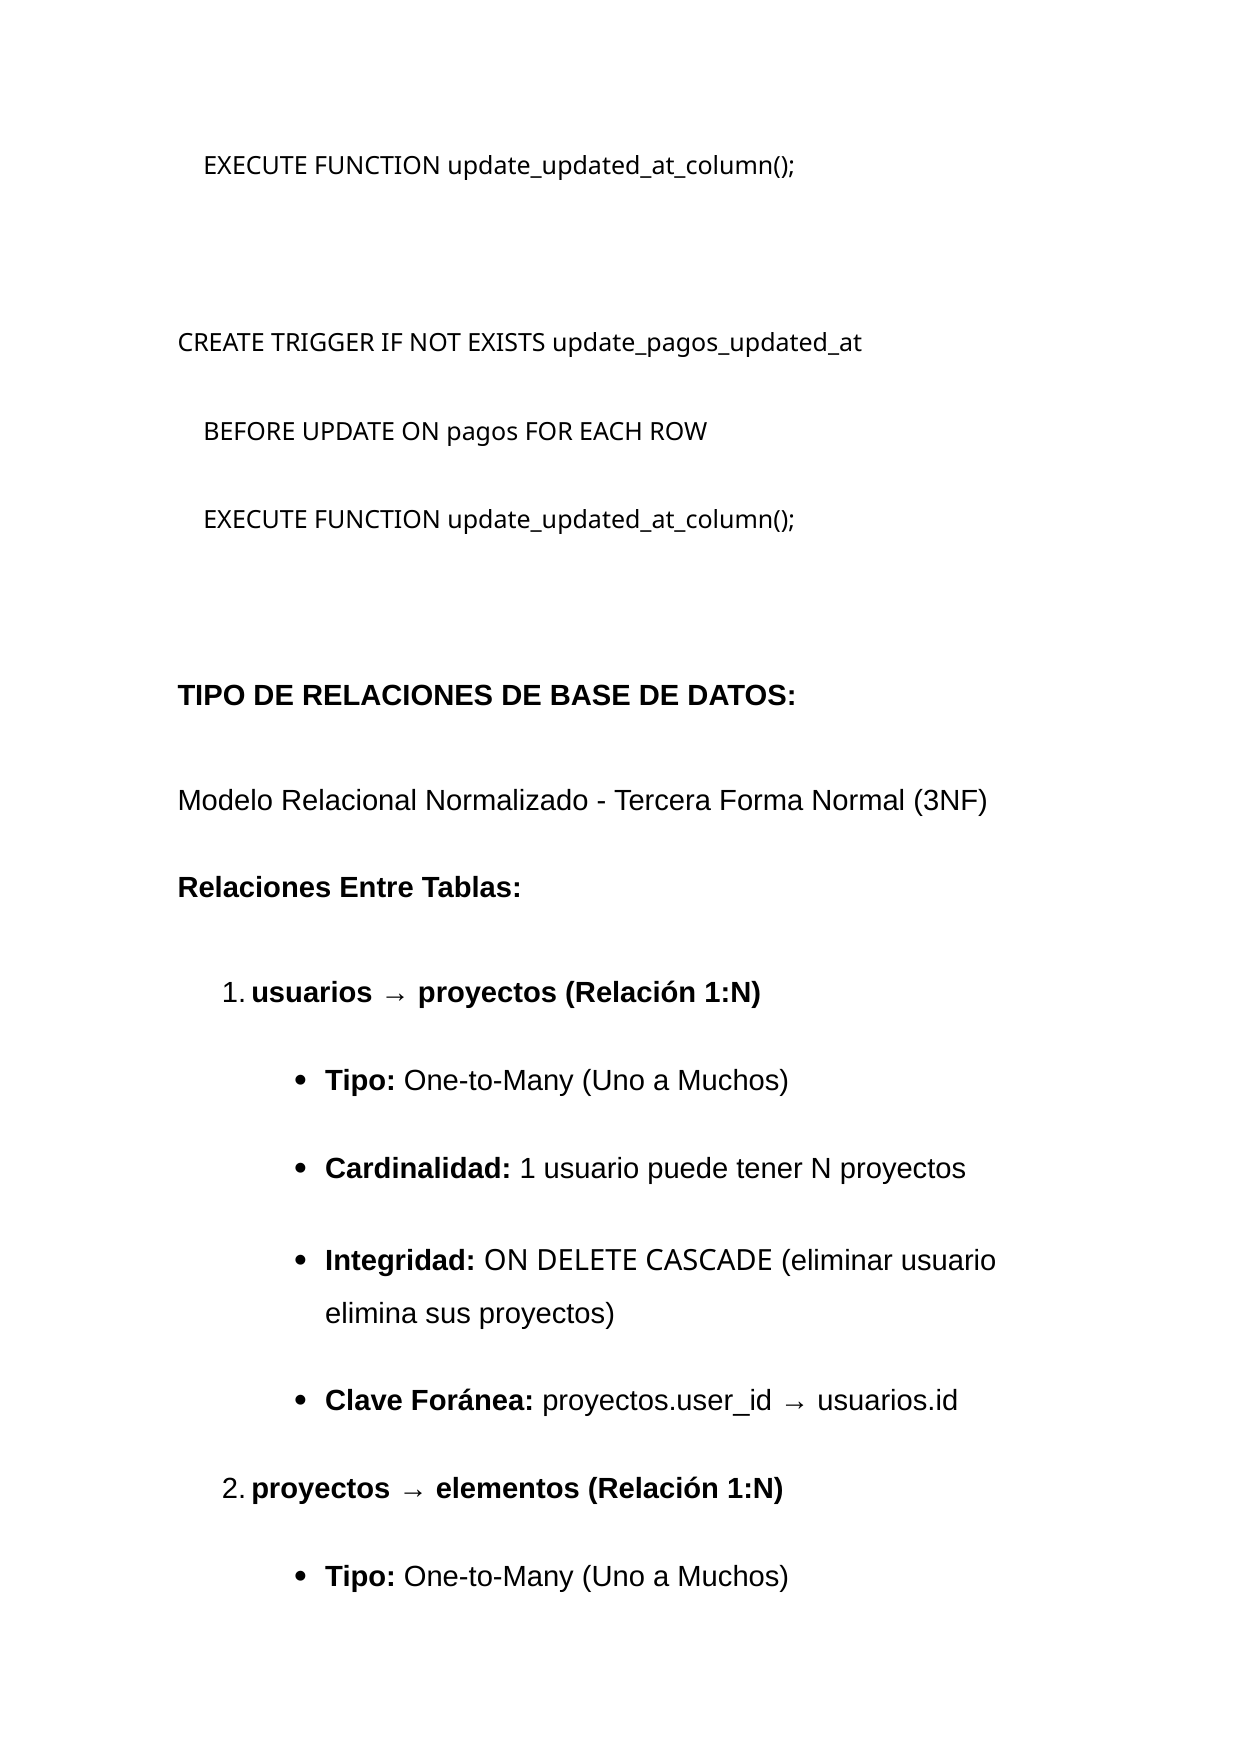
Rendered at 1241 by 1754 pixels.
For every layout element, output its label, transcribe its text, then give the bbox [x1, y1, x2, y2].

list Tipo: One-to-Many (Uno a Muchos) [295, 1063, 1063, 1097]
list usuarios → proyectos (Relación 1:N) [222, 975, 1063, 1009]
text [177, 148, 1063, 182]
list Integridad: ON DELETE CASCADE (eliminar usuario elimina sus proyectos) [295, 1239, 1063, 1329]
list Clave Foránea: proyectos.user_id → usuarios.id [295, 1383, 1063, 1417]
text TIPO DE RELACIONES DE BASE DE DATOS: [177, 678, 1063, 712]
list Tipo: One-to-Many (Uno a Muchos) [295, 1559, 1063, 1593]
text BEFORE UPDATE ON pagos FOR EACH ROW [177, 413, 1063, 447]
list Cardinalidad: 1 usuario puede tener N proyectos [295, 1151, 1063, 1185]
list proyectos → elementos (Relación 1:N) [222, 1472, 1063, 1505]
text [177, 502, 1063, 536]
text CREATE TRIGGER IF NOT EXISTS update_pagos_updated_at [177, 325, 1063, 359]
text Relaciones Entre Tablas: [177, 871, 1063, 904]
text Modelo Relacional Normalizado - Tercera Forma Normal (3NF) [177, 783, 1063, 816]
